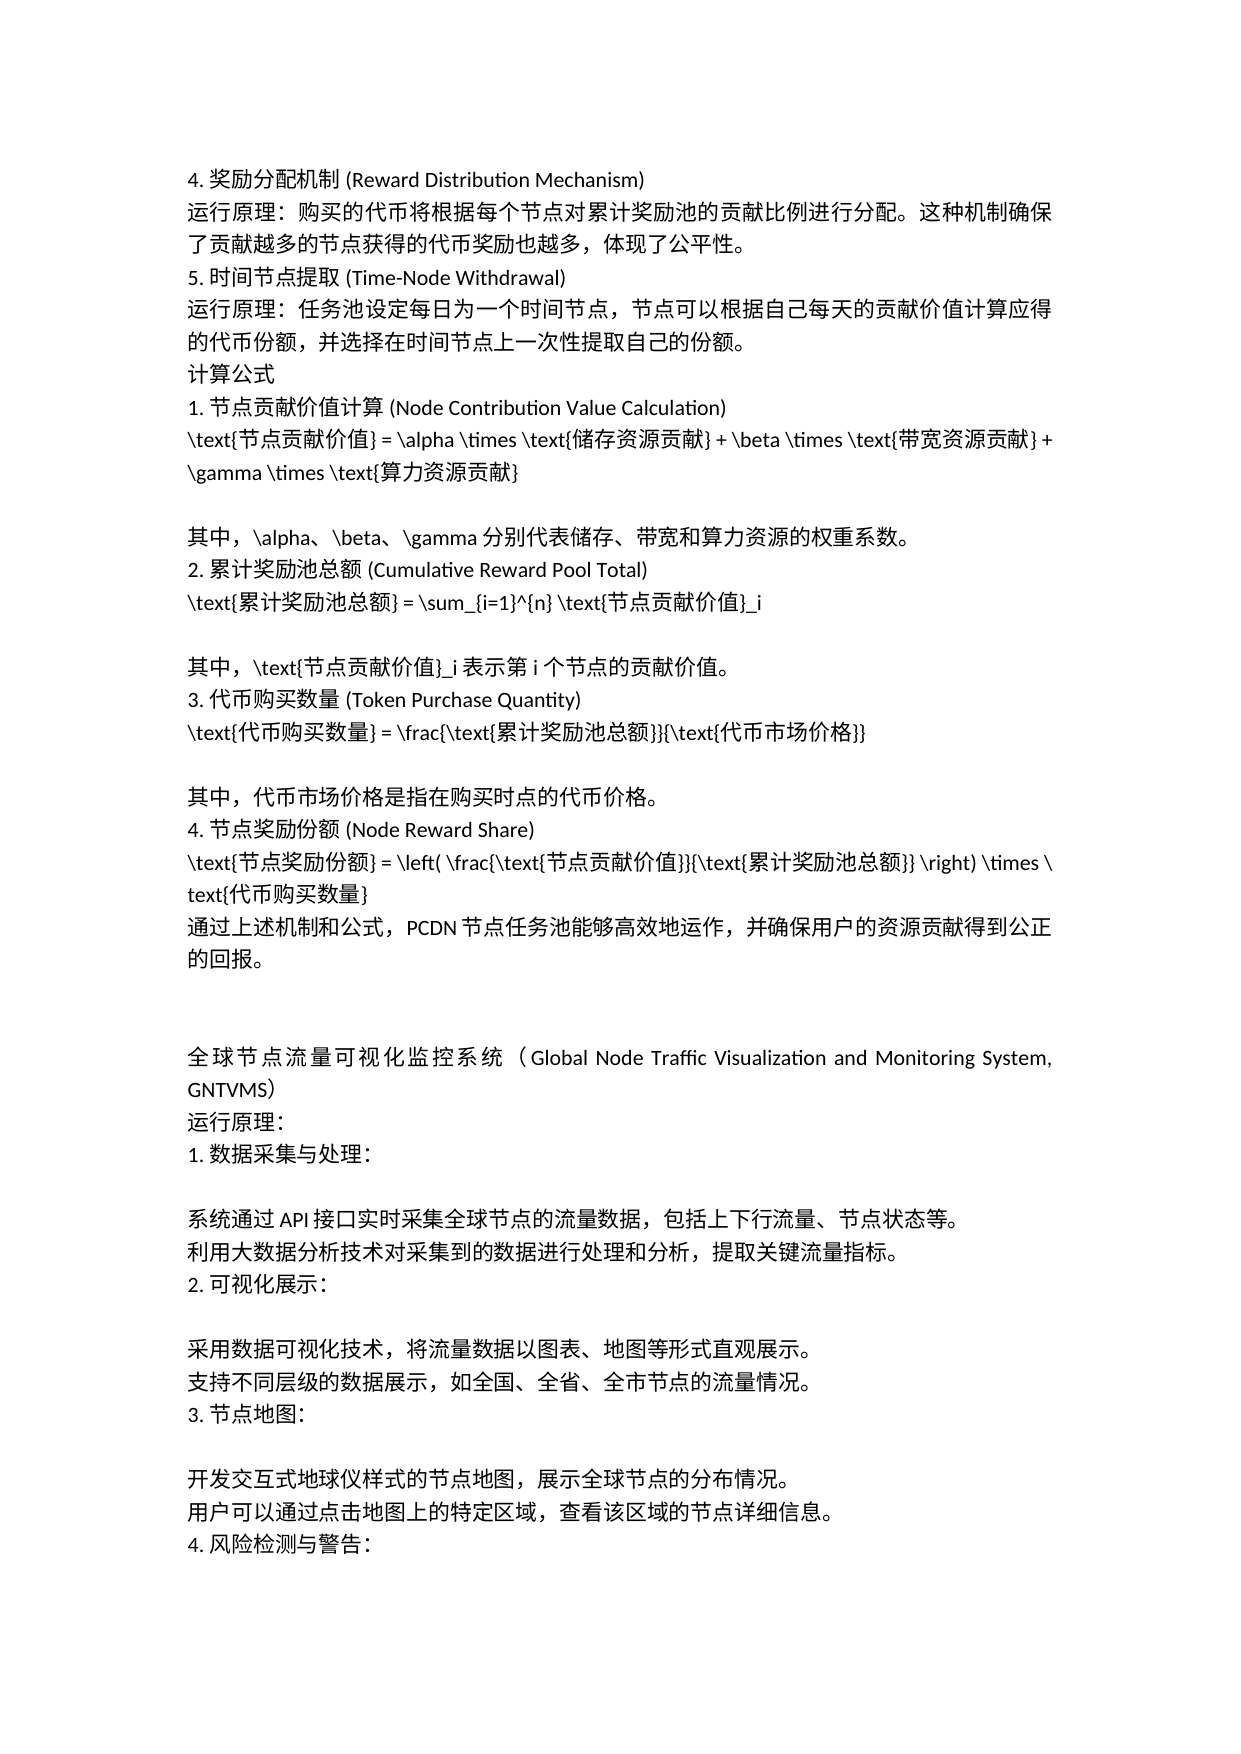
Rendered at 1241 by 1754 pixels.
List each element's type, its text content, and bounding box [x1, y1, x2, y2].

text 系统通过API接口实时采集全球节点的流量数据，包括上下行流量、节点状态等。 [187, 1202, 1053, 1234]
text 计算公式 [187, 357, 1053, 389]
text 运行原理：购买的代币将根据每个节点对累计奖励池的贡献比例进行分配。这种机制确保了贡献越多的节点获得的代币奖励也越多，体现了公平性。 [187, 194, 1053, 259]
text 3. 代币购买数量 (Token Purchase Quantity) [187, 682, 1053, 714]
text 2. 可视化展示： [187, 1267, 1053, 1299]
text 2. 累计奖励池总额 (Cumulative Reward Pool Total) [187, 552, 1053, 584]
text 4. 风险检测与警告： [187, 1527, 1053, 1559]
text 开发交互式地球仪样式的节点地图，展示全球节点的分布情况。 [187, 1462, 1053, 1494]
text 利用大数据分析技术对采集到的数据进行处理和分析，提取关键流量指标。 [187, 1234, 1053, 1267]
text 支持不同层级的数据展示，如全国、全省、全市节点的流量情况。 [187, 1364, 1053, 1397]
text 运行原理：任务池设定每日为一个时间节点，节点可以根据自己每天的贡献价值计算应得的代币份额，并选择在时间节点上一次性提取自己的份额。 [187, 292, 1053, 357]
text 用户可以通过点击地图上的特定区域，查看该区域的节点详细信息。 [187, 1494, 1053, 1527]
text 其中，\text{节点贡献价值}_i 表示第 i 个节点的贡献价值。 [187, 649, 1053, 682]
text \text{代币购买数量} = \frac{\text{累计奖励池总额}}{\text{代币市场价格}} [187, 714, 1053, 747]
text 全球节点流量可视化监控系统（Global Node Traffic Visualization and Monitoring System, GNTVMS） [187, 1039, 1053, 1104]
text 5. 时间节点提取 (Time-Node Withdrawal) [187, 259, 1053, 292]
text 1. 数据采集与处理： [187, 1137, 1053, 1169]
text 4. 奖励分配机制 (Reward Distribution Mechanism) [187, 162, 1053, 194]
text 3. 节点地图： [187, 1397, 1053, 1429]
text \text{累计奖励池总额} = \sum_{i=1}^{n} \text{节点贡献价值}_i [187, 584, 1053, 617]
text 通过上述机制和公式，PCDN节点任务池能够高效地运作，并确保用户的资源贡献得到公正的回报。 [187, 909, 1053, 974]
text 4. 节点奖励份额 (Node Reward Share) [187, 812, 1053, 844]
text 采用数据可视化技术，将流量数据以图表、地图等形式直观展示。 [187, 1332, 1053, 1364]
text 其中，\alpha、\beta、\gamma 分别代表储存、带宽和算力资源的权重系数。 [187, 519, 1053, 552]
text \text{节点贡献价值} = \alpha \times \text{储存资源贡献} + \beta \times \text{带宽资源贡献} + \gamma \times \text{算力资源贡献} [187, 422, 1053, 487]
text 运行原理： [187, 1104, 1053, 1137]
text 其中，代币市场价格是指在购买时点的代币价格。 [187, 779, 1053, 812]
text \text{节点奖励份额} = \left( \frac{\text{节点贡献价值}}{\text{累计奖励池总额}} \right) \times \text{代币购买数量} [187, 844, 1053, 909]
text 1. 节点贡献价值计算 (Node Contribution Value Calculation) [187, 389, 1053, 422]
